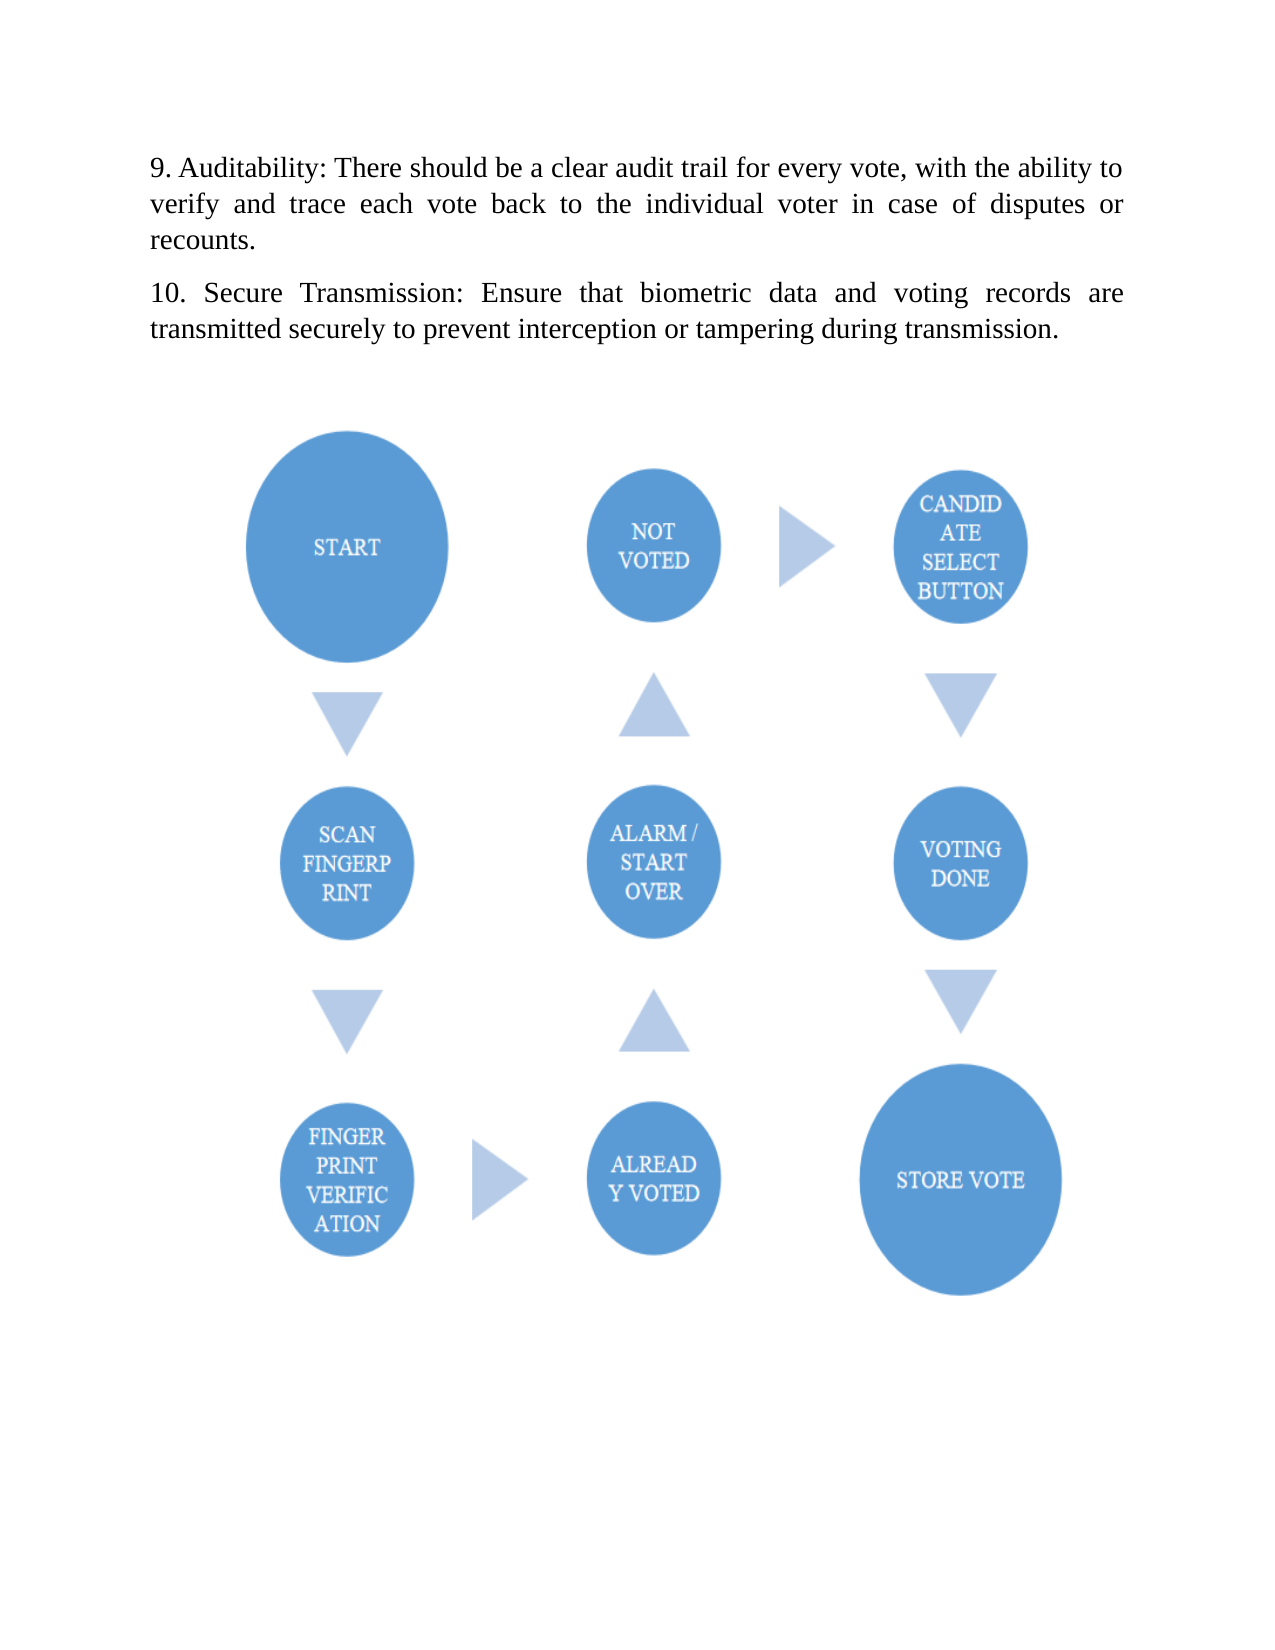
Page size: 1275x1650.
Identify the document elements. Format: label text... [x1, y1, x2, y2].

text 9. Auditability: There should be a clear audit trail for every vote, with the ability to verify and trace each vote back to the individual voter in case of disputes or recounts. [150, 150, 1125, 256]
picture [150, 416, 1146, 1312]
text 10. Secure Transmission: Ensure that biometric data and voting records are transmitted securely to prevent interception or tampering during transmission. [150, 275, 1125, 345]
